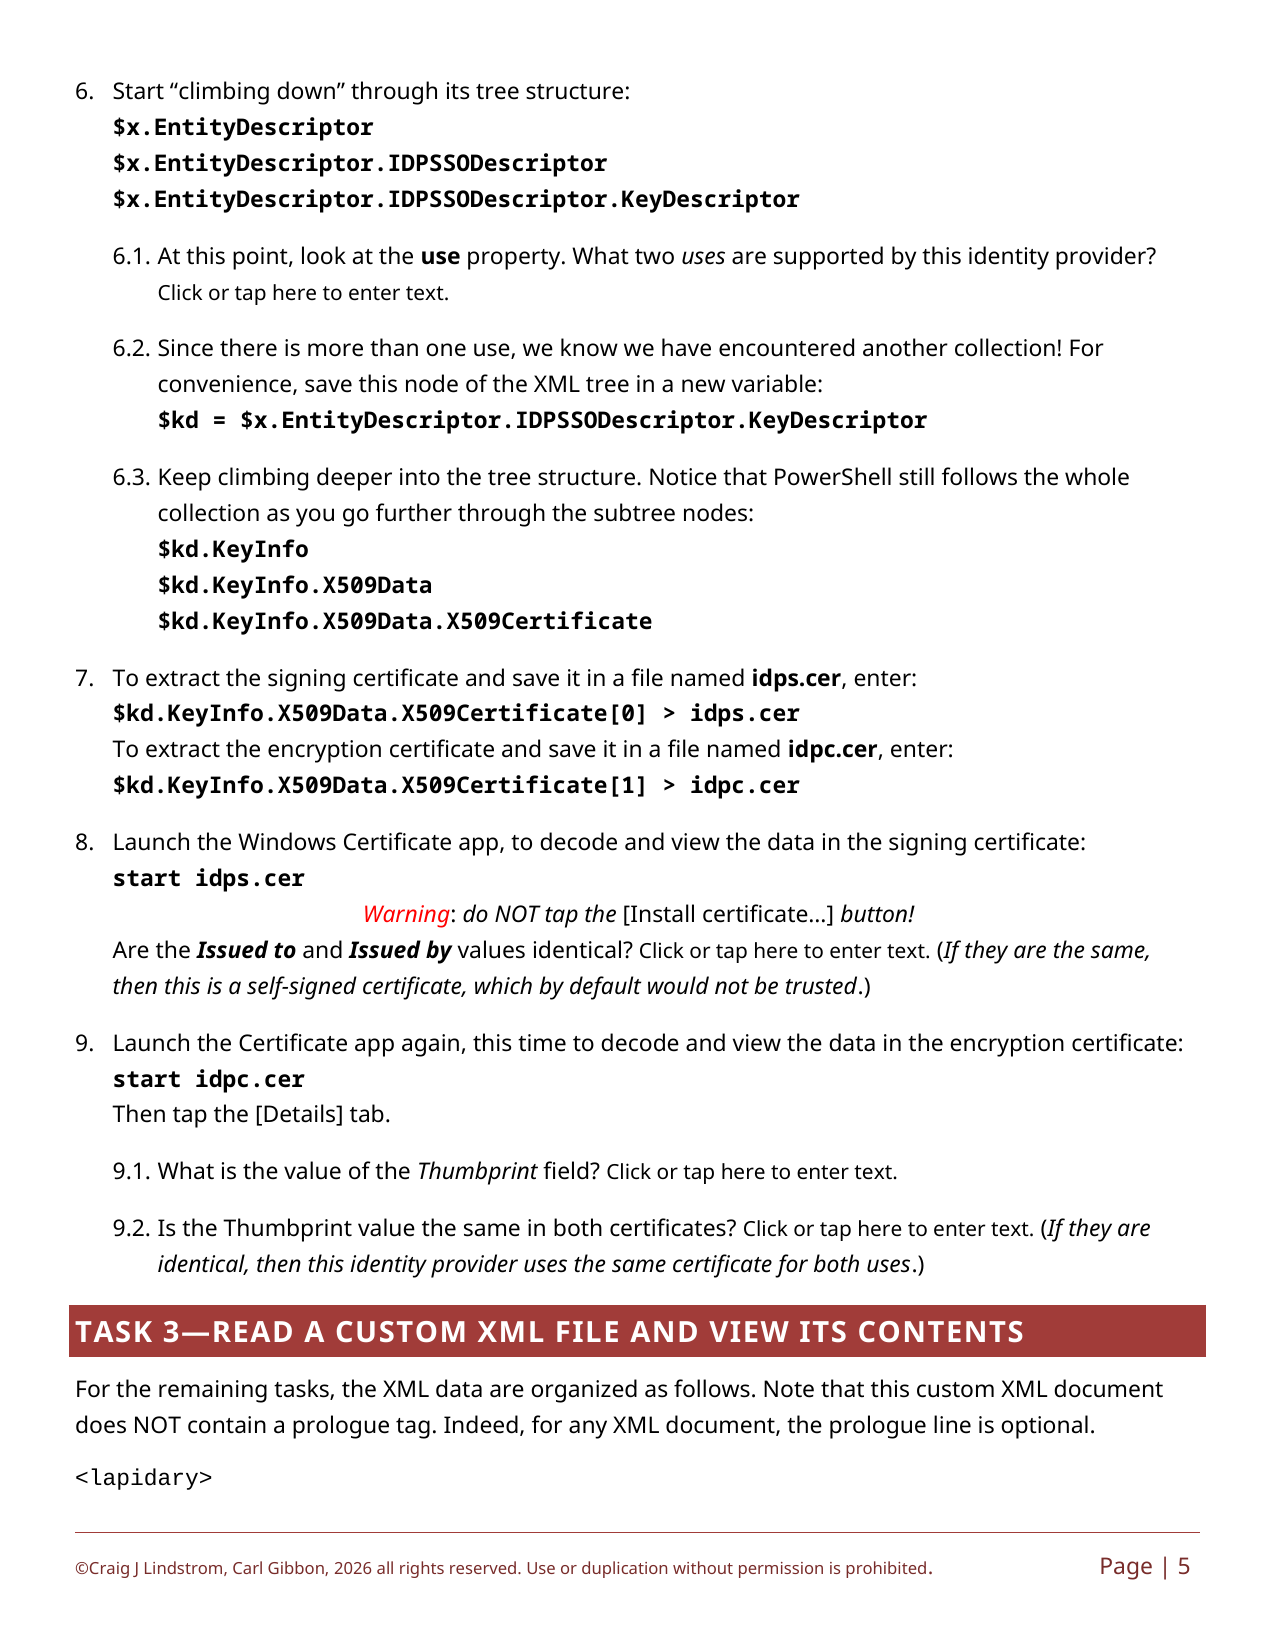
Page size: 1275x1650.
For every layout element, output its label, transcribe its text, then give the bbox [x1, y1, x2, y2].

list Is the Thumbprint value the same in both certificates? (If they are identical, then this identity provider uses the same certificate for both uses.) [112, 1212, 1200, 1279]
list At this point, look at the use property. What two uses are supported by this identity provider? [112, 239, 1200, 307]
list Keep climbing deeper into the tree structure. Notice that PowerShell still follows the whole collection as you go further through the subtree nodes: $kd.KeyInfo $kd.KeyInfo.X509Data $kd.KeyInfo.X509Data.X509Certificate [112, 461, 1200, 636]
list What is the value of the Thumbprint field? [112, 1155, 1200, 1186]
subtitle Task 3—Read a Custom XML File and View Its Contents [75, 1311, 1200, 1351]
list Launch the Certificate app again, this time to decode and view the data in the encryption certificate: start idpc.cer Then tap the [Details] tab. [75, 1027, 1200, 1130]
text For the remaining tasks, the XML data are organized as follows. Note that this custom XML document does NOT contain a prologue tag. Indeed, for any XML document, the prologue line is optional. [75, 1373, 1200, 1440]
list Start “climbing down” through its tree structure: $x.EntityDescriptor $x.EntityDescriptor.IDPSSODescriptor $x.EntityDescriptor.IDPSSODescriptor.KeyDescriptor [75, 75, 1200, 214]
list To extract the signing certificate and save it in a file named idps.cer, enter: $kd.KeyInfo.X509Data.X509Certificate[0] > idps.cer To extract the encryption certificate and save it in a file named idpc.cer, enter: $kd.KeyInfo.X509Data.X509Certificate[1] > idpc.cer [75, 661, 1200, 801]
list Since there is more than one use, we know we have encountered another collection! For convenience, save this node of the XML tree in a new variable: $kd = $x.EntityDescriptor.IDPSSODescriptor.KeyDescriptor [112, 332, 1200, 435]
list Launch the Windows Certificate app, to decode and view the data in the signing certificate: start idps.cer Warning: do NOT tap the [Install certificate…] button! Are the Issued to and Issued by values identical? (If they are the same, then this is a self-signed certificate, which by default would not be trusted.) [75, 826, 1200, 1001]
text <lapidary> [75, 1466, 1200, 1492]
